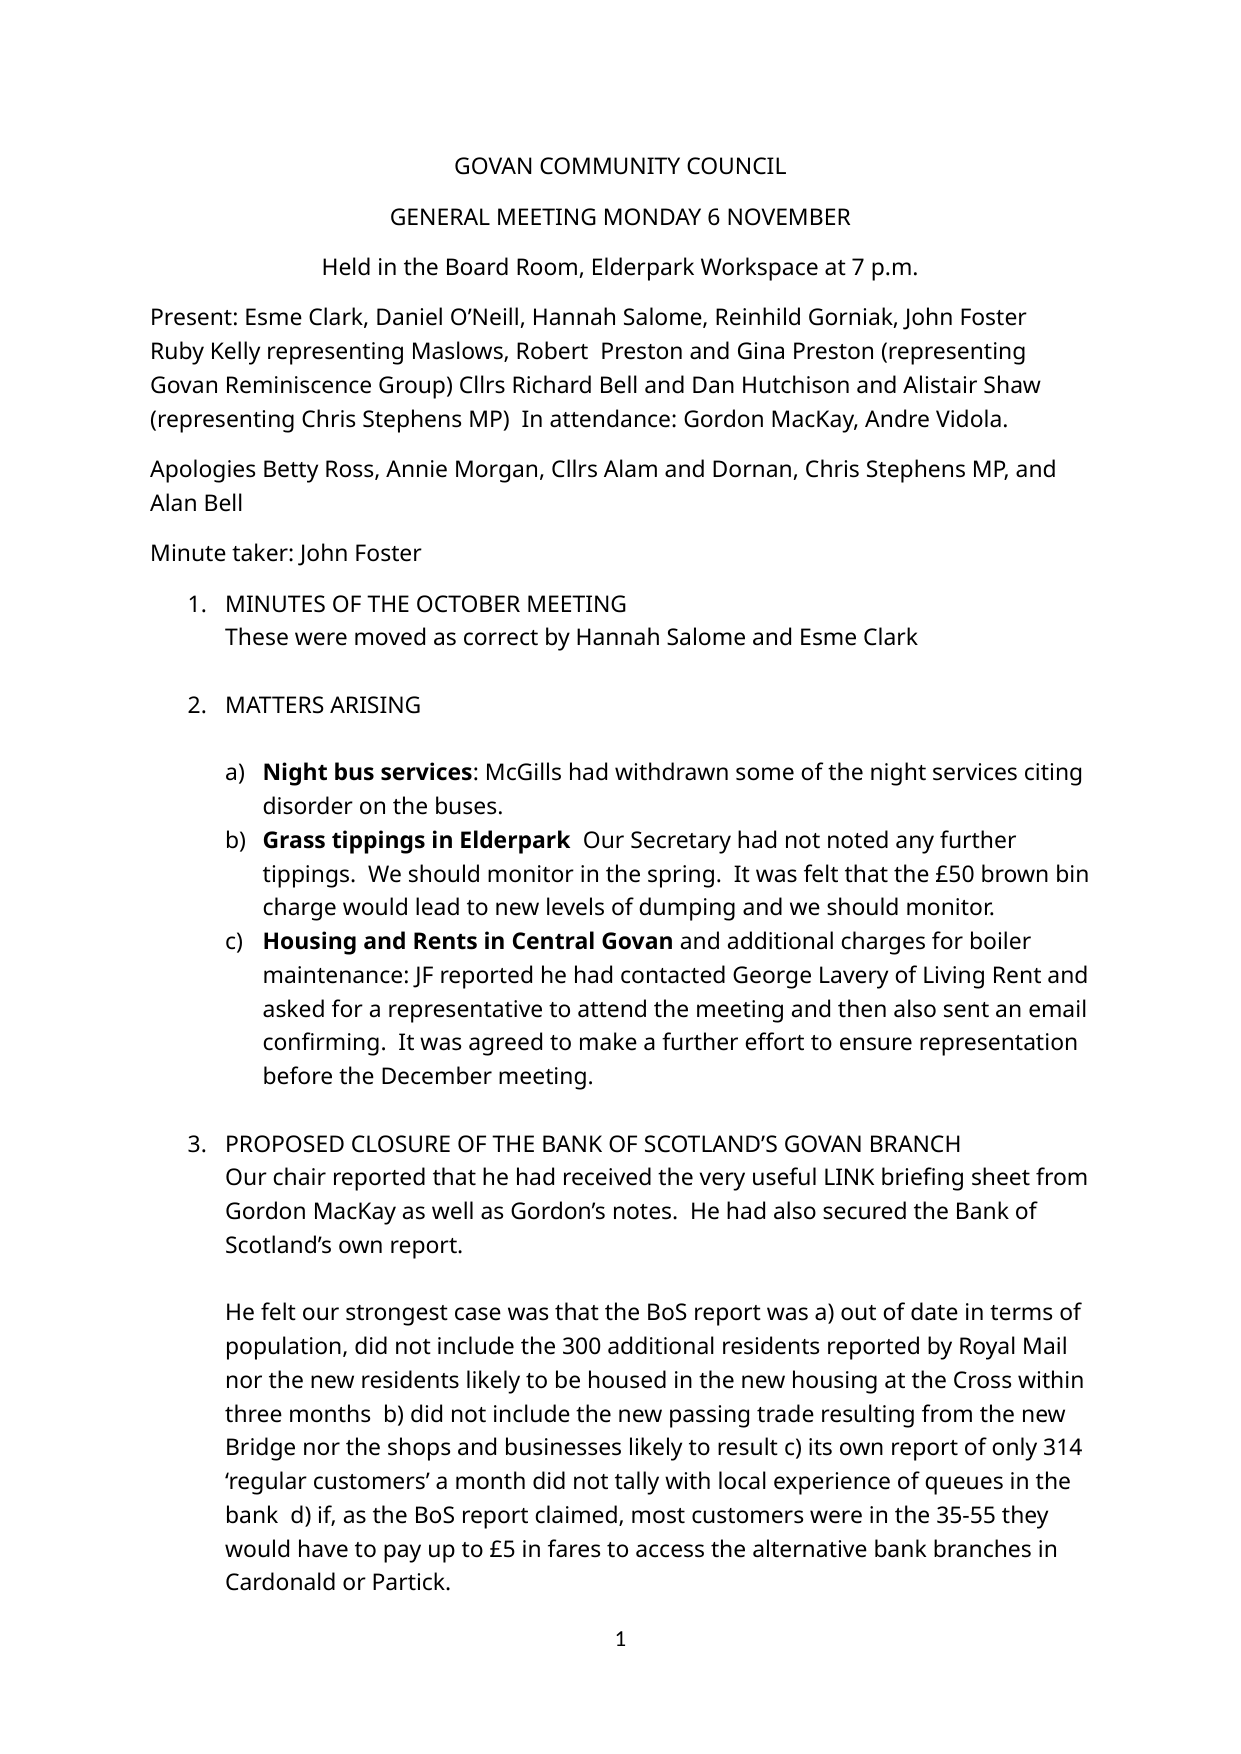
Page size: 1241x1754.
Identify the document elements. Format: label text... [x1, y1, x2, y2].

text Minute taker: John Foster [150, 537, 1090, 568]
list He felt our strongest case was that the BoS report was a) out of date in terms of population, did not include the 300 additional residents reported by Royal Mail nor the new residents likely to be housed in the new housing at the Cross within three months b) did not include the new passing trade resulting from the new Bridge nor the shops and businesses likely to result c) its own report of only 314 ‘regular customers’ a month did not tally with local experience of queues in the bank d) if, as the BoS report claimed, most customers were in the 35-55 they would have to pay up to £5 in fares to access the alternative bank branches in Cardonald or Partick. [225, 1296, 1090, 1597]
text GOVAN COMMUNITY COUNCIL [150, 150, 1090, 181]
text Present: Esme Clark, Daniel O’Neill, Hannah Salome, Reinhild Gorniak, John Foster Ruby Kelly representing Maslows, Robert Preston and Gina Preston (representing Govan Reminiscence Group) Cllrs Richard Bell and Dan Hutchison and Alistair Shaw (representing Chris Stephens MP) In attendance: Gordon MacKay, Andre Vidola. [150, 301, 1090, 434]
list Grass tippings in Elderpark Our Secretary had not noted any further tippings. We should monitor in the spring. It was felt that the £50 brown bin charge would lead to new levels of dumping and we should monitor. [225, 824, 1090, 922]
text GENERAL MEETING MONDAY 6 NOVEMBER [150, 200, 1090, 232]
list MINUTES OF THE OCTOBER MEETING These were moved as correct by Hannah Salome and Esme Clark [187, 587, 1090, 652]
list Our chair reported that he had received the very useful LINK briefing sheet from Gordon MacKay as well as Gordon’s notes. He had also secured the Bank of Scotland’s own report. [225, 1161, 1090, 1260]
list Night bus services: McGills had withdrawn some of the night services citing disorder on the buses. [225, 756, 1090, 821]
list MATTERS ARISING [187, 689, 1090, 720]
text Apologies Betty Ross, Annie Morgan, Cllrs Alam and Dornan, Chris Stephens MP, and Alan Bell [150, 453, 1090, 518]
list Housing and Rents in Central Govan and additional charges for boiler maintenance: JF reported he had contacted George Lavery of Living Rent and asked for a representative to attend the meeting and then also sent an email confirming. It was agreed to make a further effort to ensure representation before the December meeting. [225, 925, 1090, 1091]
list PROPOSED CLOSURE OF THE BANK OF SCOTLAND’S GOVAN BRANCH [187, 1127, 1090, 1159]
text Held in the Board Room, Elderpark Workspace at 7 p.m. [150, 251, 1090, 282]
